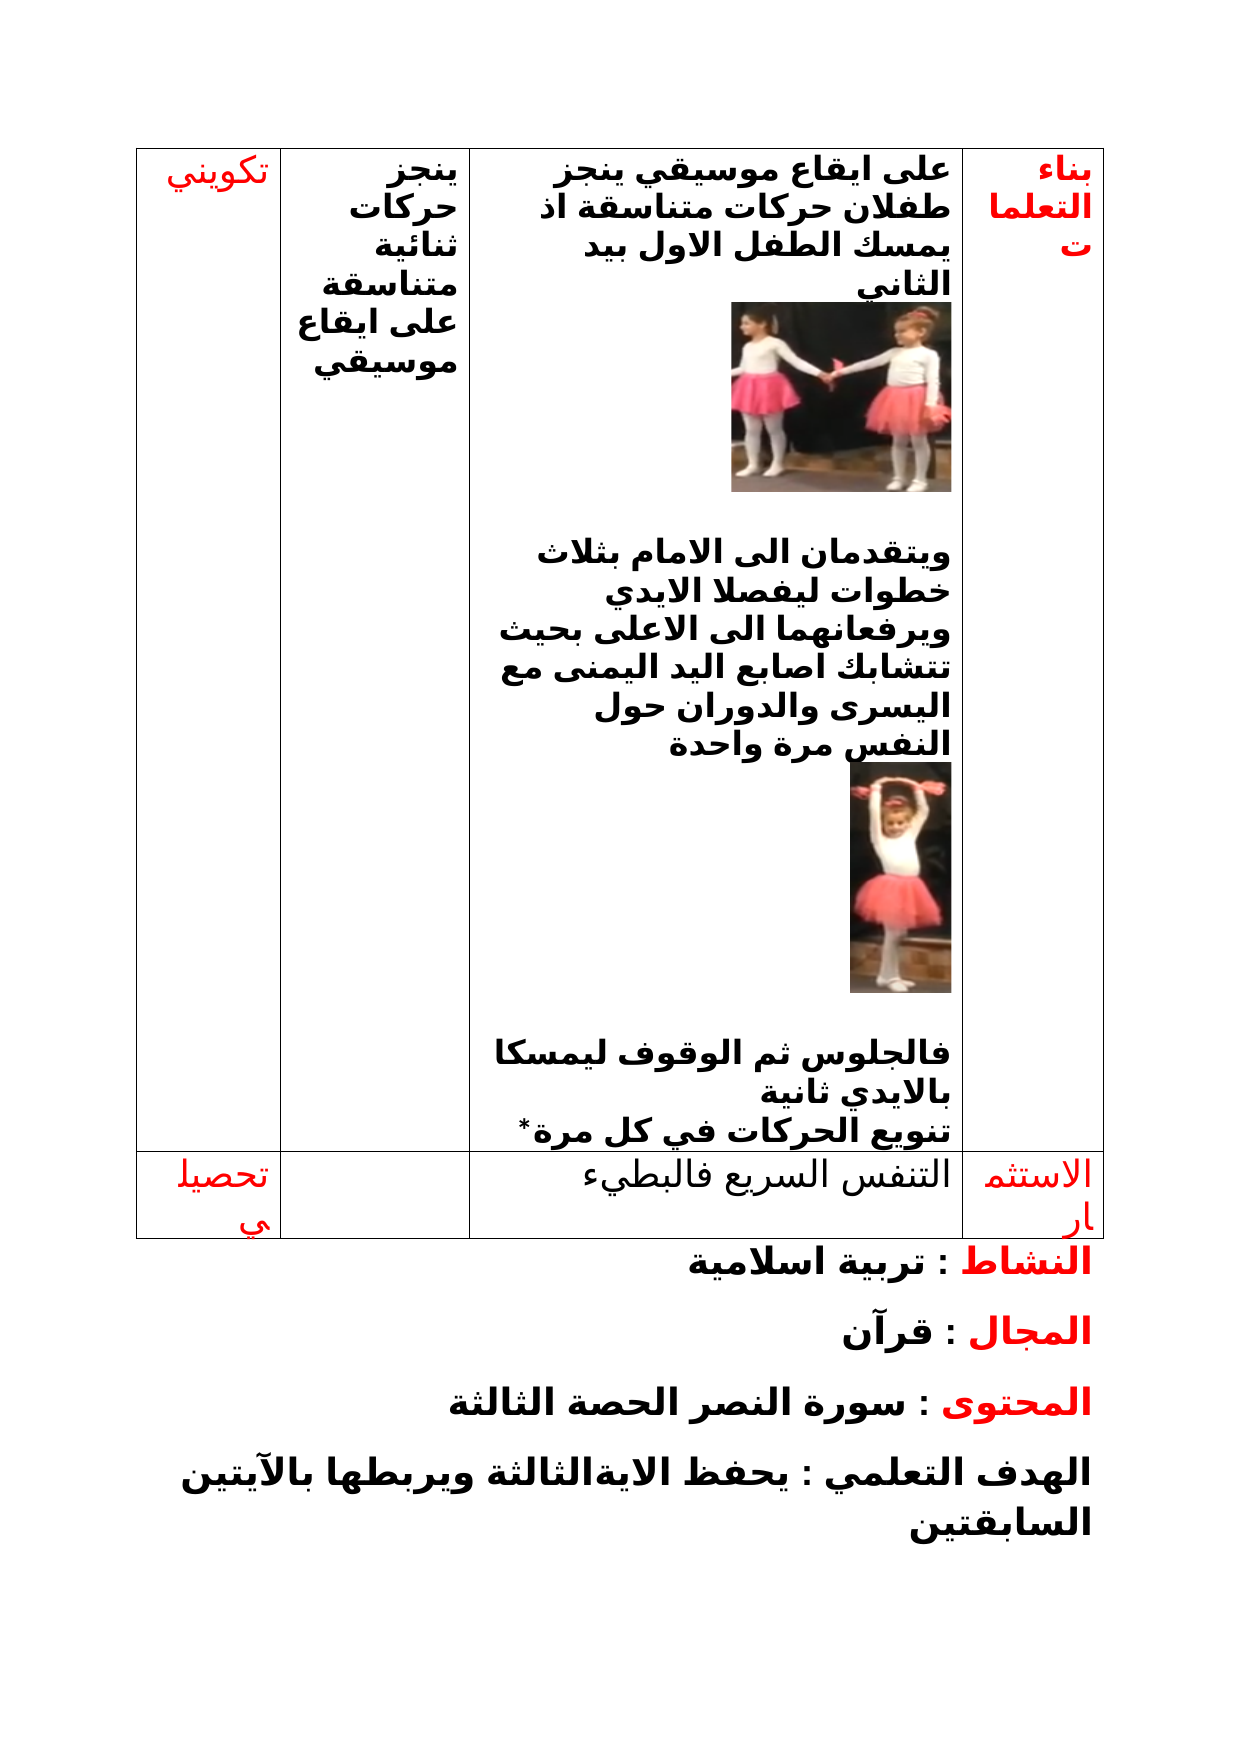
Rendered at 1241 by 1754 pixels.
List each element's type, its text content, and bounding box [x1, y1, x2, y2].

table_cell الاستثمار [963, 1152, 1103, 1238]
table_cell على ايقاع موسيقي ينجز طفلان حركات متناسقة اذ يمسك الطفل الاول بيد الثاني ويتقدمان الى الامام بثلاث خطوات ليفصلا الايدي ويرفعانهما الى الاعلى بحيث تتشابك اصابع اليد اليمنى مع اليسرى والدوران حول النفس مرة واحدة فالجلوس ثم الوقوف ليمسكا بالايدي ثانية *تنويع الحركات في كل مرة [470, 149, 962, 1151]
table_cell ينجز حركات ثنائية متناسقة على ايقاع موسيقي [281, 149, 469, 1151]
picture [850, 762, 952, 993]
text الهدف التعلمي : يحفظ الايةالثالثة ويربطها بالآيتين السابقتين [148, 1450, 1093, 1543]
table_cell تحصيلي [137, 1152, 280, 1238]
picture [731, 302, 952, 492]
text المجال : قرآن [148, 1309, 1093, 1353]
table_cell التنفس السريع فالبطيء [470, 1152, 962, 1238]
table_cell تكويني [137, 149, 280, 1151]
text النشاط : تربية اسلامية [148, 1239, 1093, 1282]
table_cell [281, 1152, 469, 1238]
table_cell بناء التعلمات [963, 149, 1103, 1151]
text المحتوى : سورة النصر الحصة الثالثة [148, 1380, 1093, 1423]
